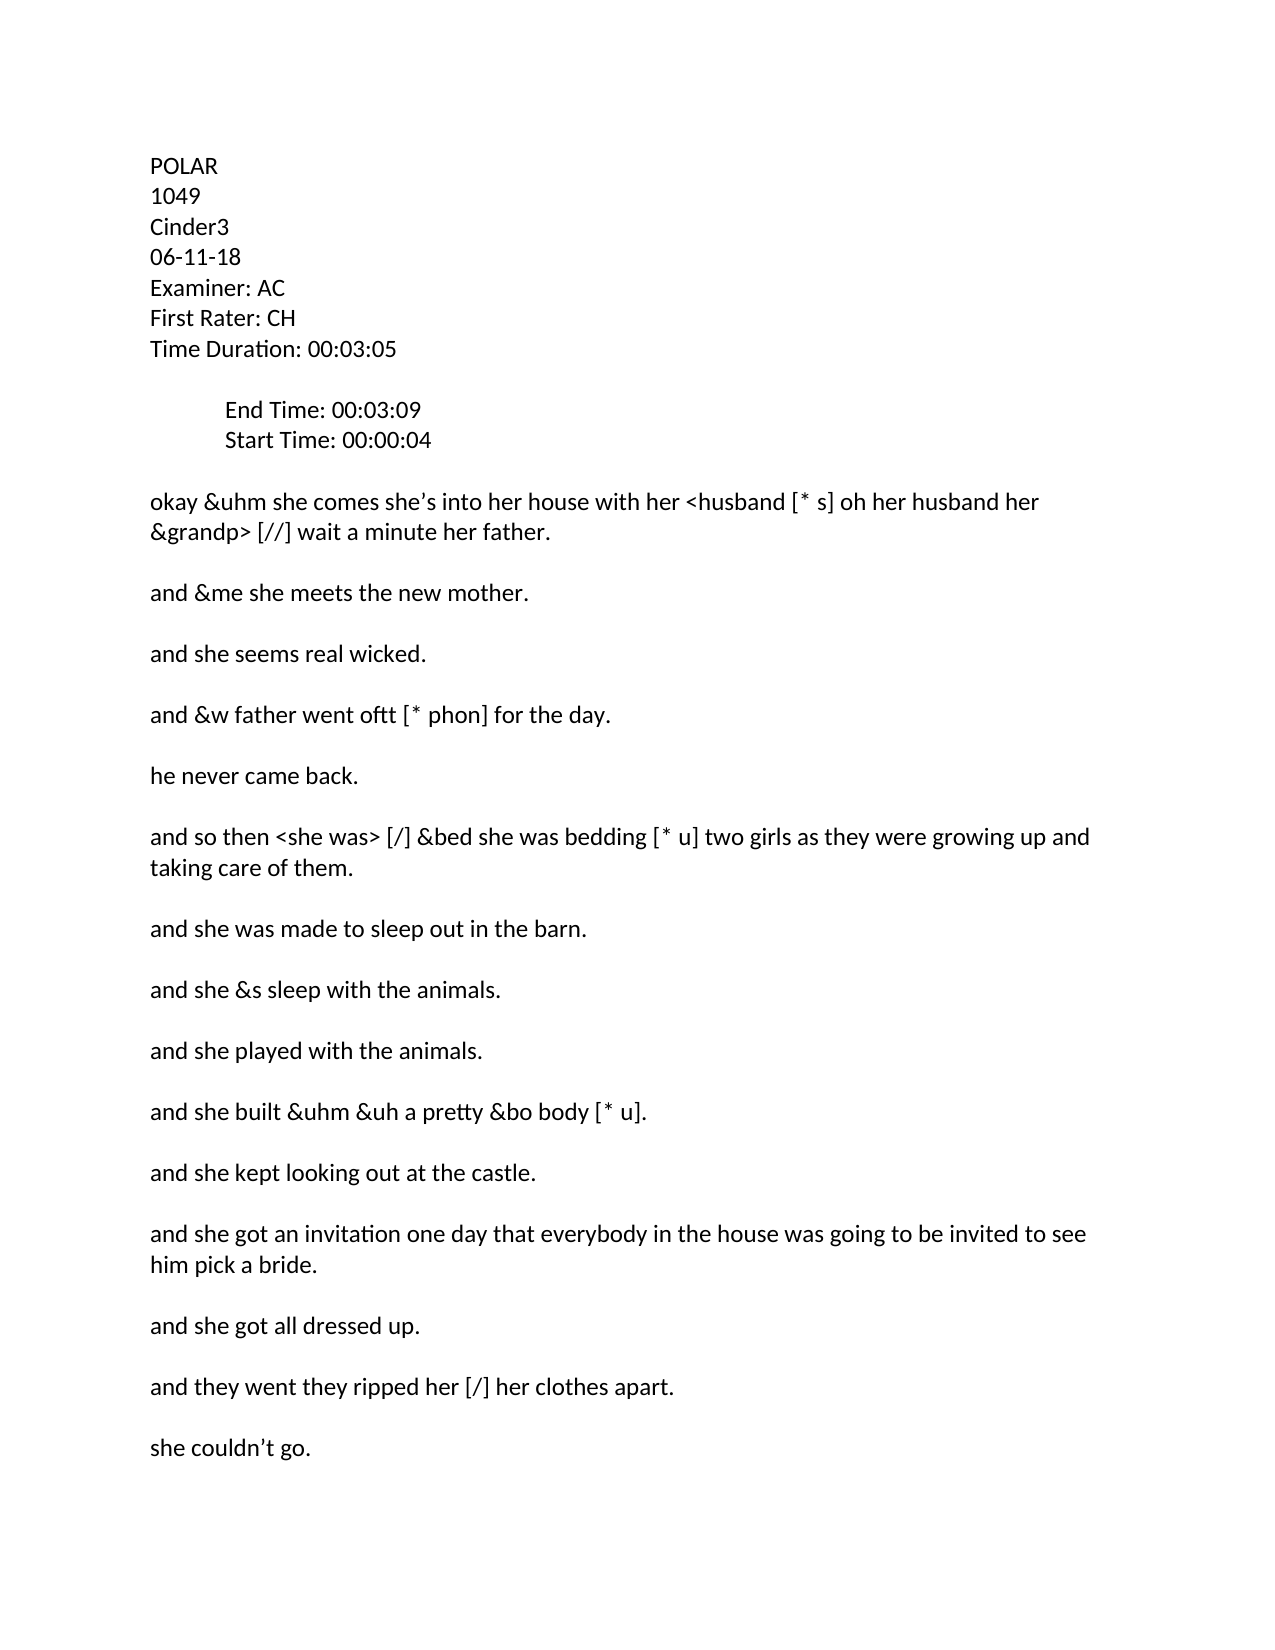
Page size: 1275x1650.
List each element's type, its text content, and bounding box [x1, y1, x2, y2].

text she couldn’t go. [150, 1432, 1125, 1462]
text End Time: 00:03:09 [150, 394, 1125, 425]
text 06-11-18 [150, 242, 1125, 272]
text First Rater: CH [150, 303, 1125, 333]
text okay &uhm she comes she’s into her house with her <husband [* s] oh her husband her &grandp> [//] wait a minute her father. [150, 486, 1125, 547]
text Examiner: AC [150, 272, 1125, 303]
text and she got all dressed up. [150, 1310, 1125, 1340]
text Cinder3 [150, 211, 1125, 242]
text and she seems real wicked. [150, 638, 1125, 669]
text and she was made to sleep out in the barn. [150, 913, 1125, 943]
text and she kept looking out at the castle. [150, 1157, 1125, 1188]
text and &w father went oftt [* phon] for the day. [150, 699, 1125, 730]
text and she played with the animals. [150, 1035, 1125, 1066]
text and she built &uhm &uh a pretty &bo body [* u]. [150, 1096, 1125, 1127]
text and she got an invitation one day that everybody in the house was going to be invited to see him pick a bride. [150, 1218, 1125, 1279]
text and they went they ripped her [/] her clothes apart. [150, 1371, 1125, 1401]
text POLAR [150, 150, 1125, 181]
text and so then <she was> [/] &bed she was bedding [* u] two girls as they were growing up and taking care of them. [150, 821, 1125, 882]
text Time Duration: 00:03:05 [150, 333, 1125, 364]
text he never came back. [150, 760, 1125, 791]
text 1049 [150, 181, 1125, 211]
text and she &s sleep with the animals. [150, 974, 1125, 1004]
text Start Time: 00:00:04 [150, 425, 1125, 455]
text and &me she meets the new mother. [150, 577, 1125, 608]
